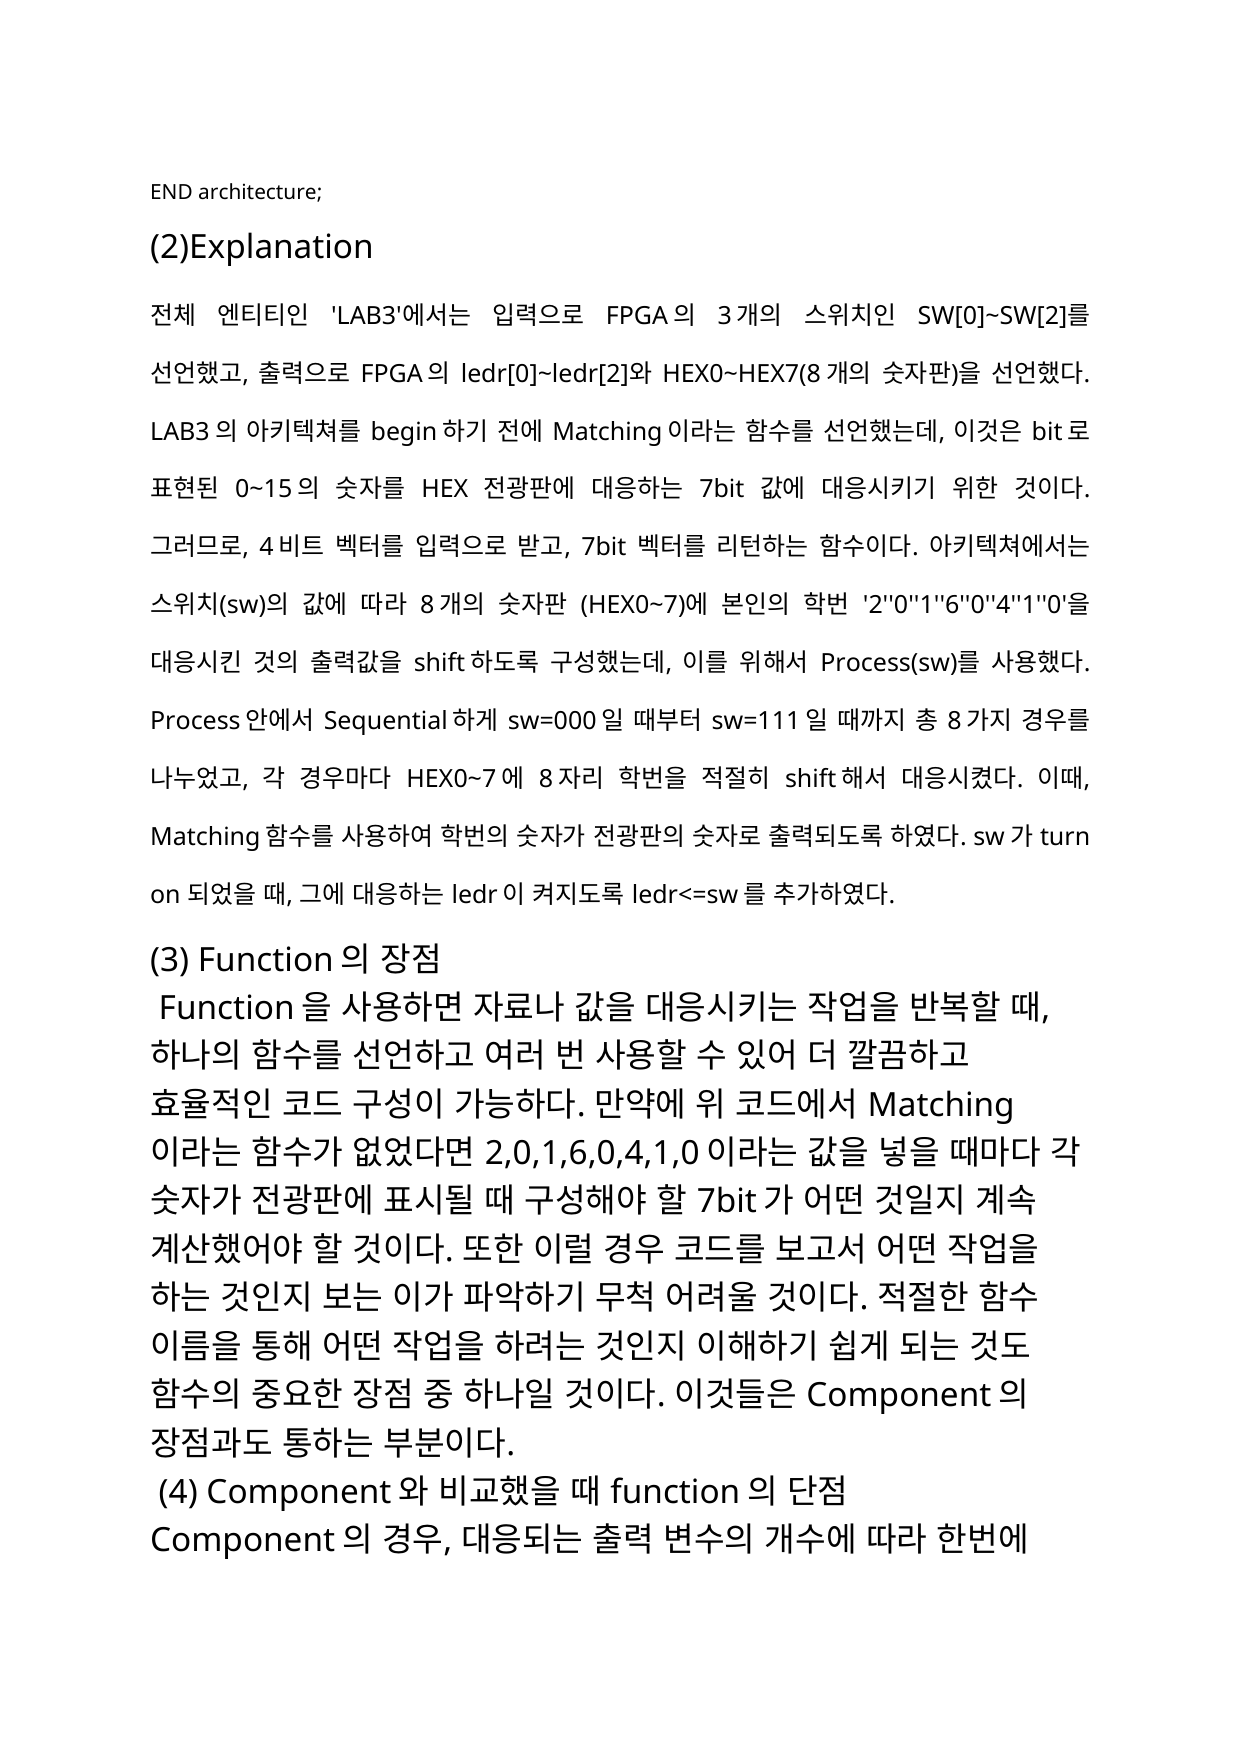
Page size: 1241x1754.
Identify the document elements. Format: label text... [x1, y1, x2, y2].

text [150, 1513, 1090, 1562]
text Function을 사용하면 자료나 값을 대응시키는 작업을 반복할 때, 하나의 함수를 선언하고 여러 번 사용할 수 있어 더 깔끔하고 효율적인 코드 구성이 가능하다. 만약에 위 코드에서 Matching이라는 함수가 없었다면 2,0,1,6,0,4,1,0이라는 값을 넣을 때마다 각 숫자가 전광판에 표시될 때 구성해야 할 7bit가 어떤 것일지 계속 계산했어야 할 것이다. 또한 이럴 경우 코드를 보고서 어떤 작업을 하는 것인지 보는 이가 파악하기 무척 어려울 것이다. 적절한 함수 이름을 통해 어떤 작업을 하려는 것인지 이해하기 쉽게 되는 것도 함수의 중요한 장점 중 하나일 것이다. 이것들은 Component의 장점과도 통하는 부분이다. [150, 981, 1090, 1465]
text END architecture; [150, 177, 1090, 206]
text (4) Component와 비교했을 때 function의 단점 [150, 1465, 1090, 1513]
text (3) Function의 장점 [150, 932, 1090, 981]
text (2)Explanation [150, 223, 1090, 268]
text 전체 엔티티인 'LAB3'에서는 입력으로 FPGA의 3개의 스위치인 SW[0]~SW[2]를 선언했고, 출력으로 FPGA의 ledr[0]~ledr[2]와 HEX0~HEX7(8개의 숫자판)을 선언했다. LAB3의 아키텍쳐를 begin하기 전에 Matching이라는 함수를 선언했는데, 이것은 bit로 표현된 0~15의 숫자를 HEX 전광판에 대응하는 7bit 값에 대응시키기 위한 것이다. 그러므로, 4비트 벡터를 입력으로 받고, 7bit 벡터를 리턴하는 함수이다. 아키텍쳐에서는 스위치(sw)의 값에 따라 8개의 숫자판 (HEX0~7)에 본인의 학번 '2''0''1''6''0''4''1''0'을 대응시킨 것의 출력값을 shift하도록 구성했는데, 이를 위해서 Process(sw)를 사용했다. Process안에서 Sequential하게 sw=000일 때부터 sw=111일 때까지 총 8가지 경우를 나누었고, 각 경우마다 HEX0~7에 8자리 학번을 적절히 shift해서 대응시켰다. 이때, Matching함수를 사용하여 학번의 숫자가 전광판의 숫자로 출력되도록 하였다. sw가 turn on 되었을 때, 그에 대응하는 ledr이 켜지도록 ledr<=sw를 추가하였다. [150, 295, 1090, 911]
